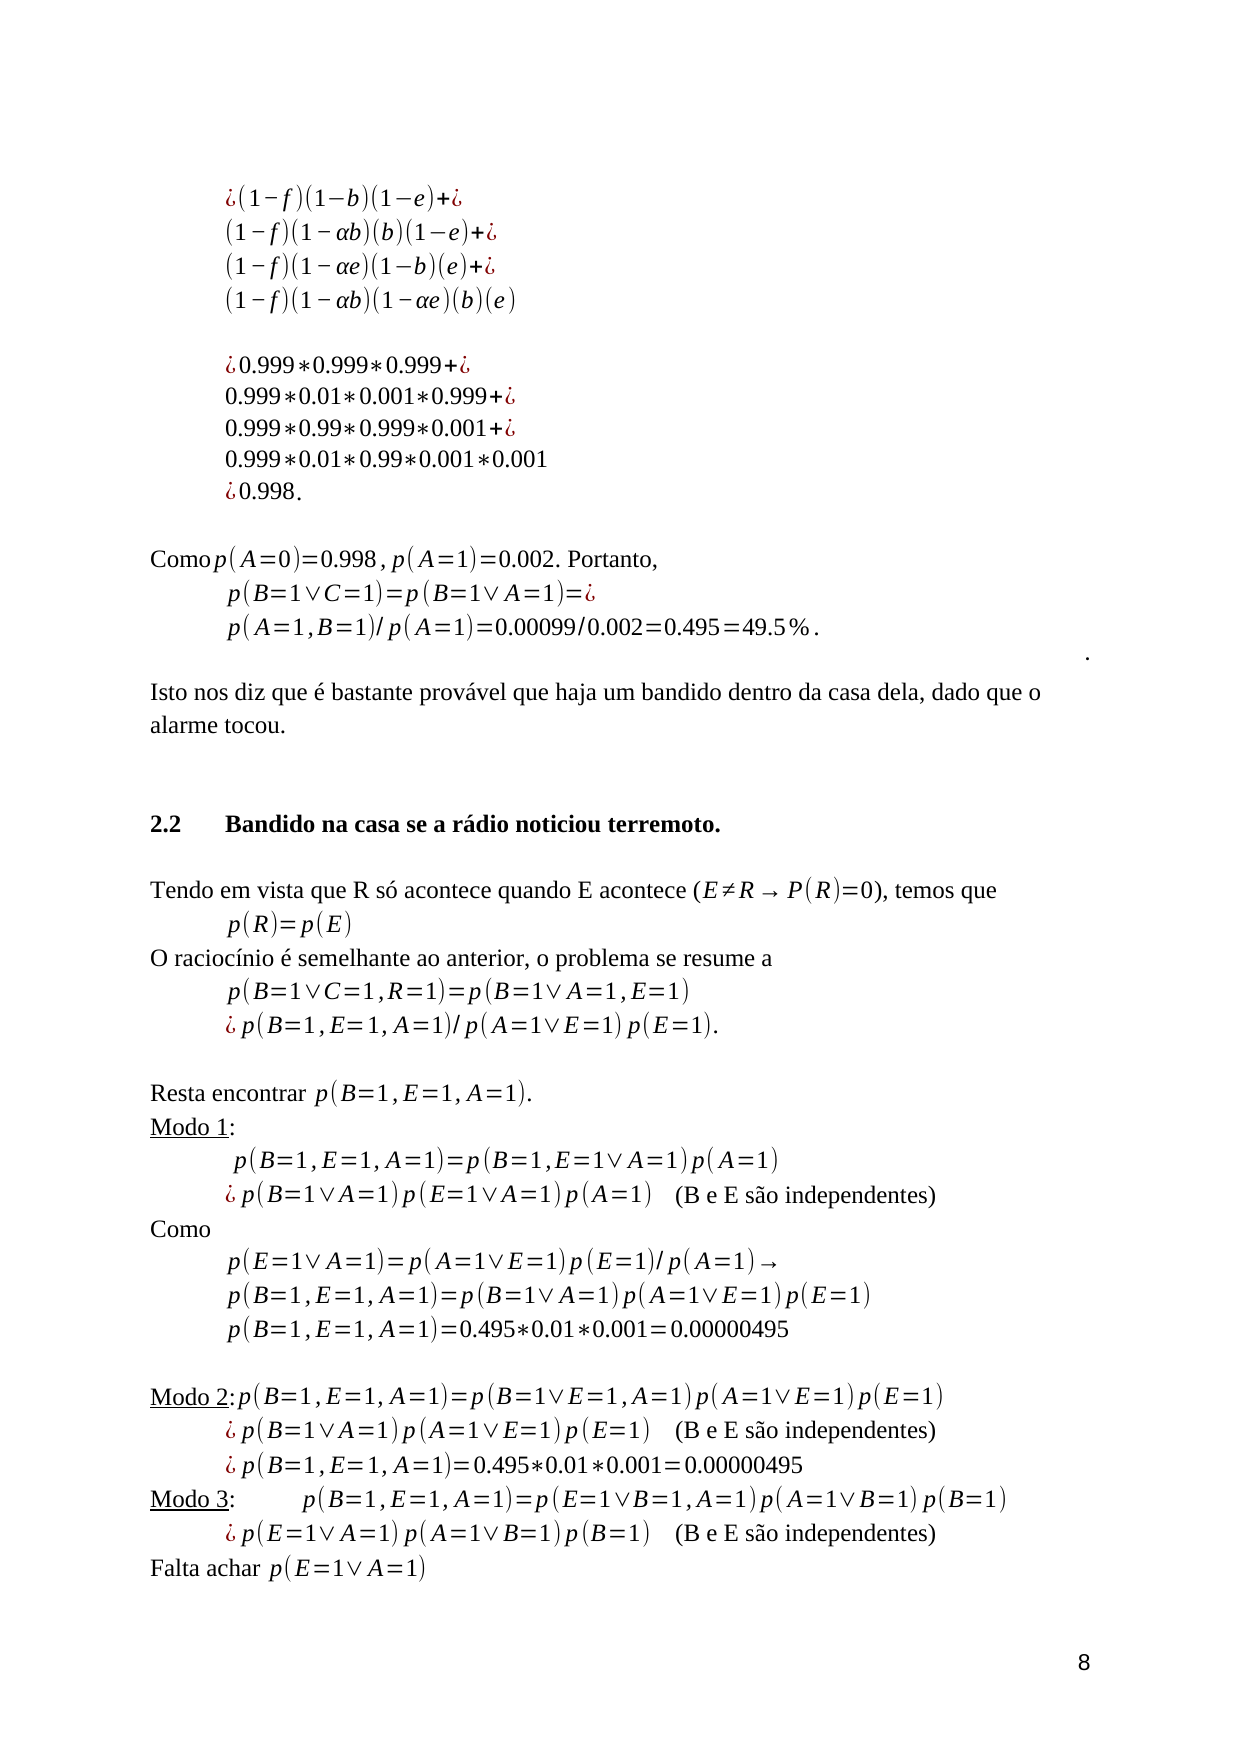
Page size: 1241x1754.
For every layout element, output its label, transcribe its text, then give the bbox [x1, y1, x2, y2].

text . [150, 1010, 1090, 1041]
text 2.2 Bandido na casa se a rádio noticiou terremoto. [150, 809, 1090, 838]
text Como. Portanto, [150, 543, 1090, 573]
text Resta encontrar . [150, 1078, 1090, 1108]
text Modo 1: [150, 1112, 1090, 1141]
text Modo 2: [150, 1381, 1090, 1411]
text . [225, 477, 1090, 506]
text Como [150, 1214, 1090, 1242]
text (B e E são independentes) [150, 1518, 1090, 1548]
text (B e E são independentes) [150, 1416, 1090, 1446]
text O raciocínio é semelhante ao anterior, o problema se resume a [150, 943, 1090, 972]
text Tendo em vista que R só acontece quando E acontece (), temos que [150, 875, 1090, 905]
text Isto nos diz que é bastante provável que haja um bandido dentro da casa dela, dado que o alarme tocou. [150, 677, 1090, 739]
text (B e E são independentes) [150, 1179, 1090, 1209]
text Falta achar [150, 1552, 1090, 1582]
text Modo 3: [150, 1484, 1090, 1514]
